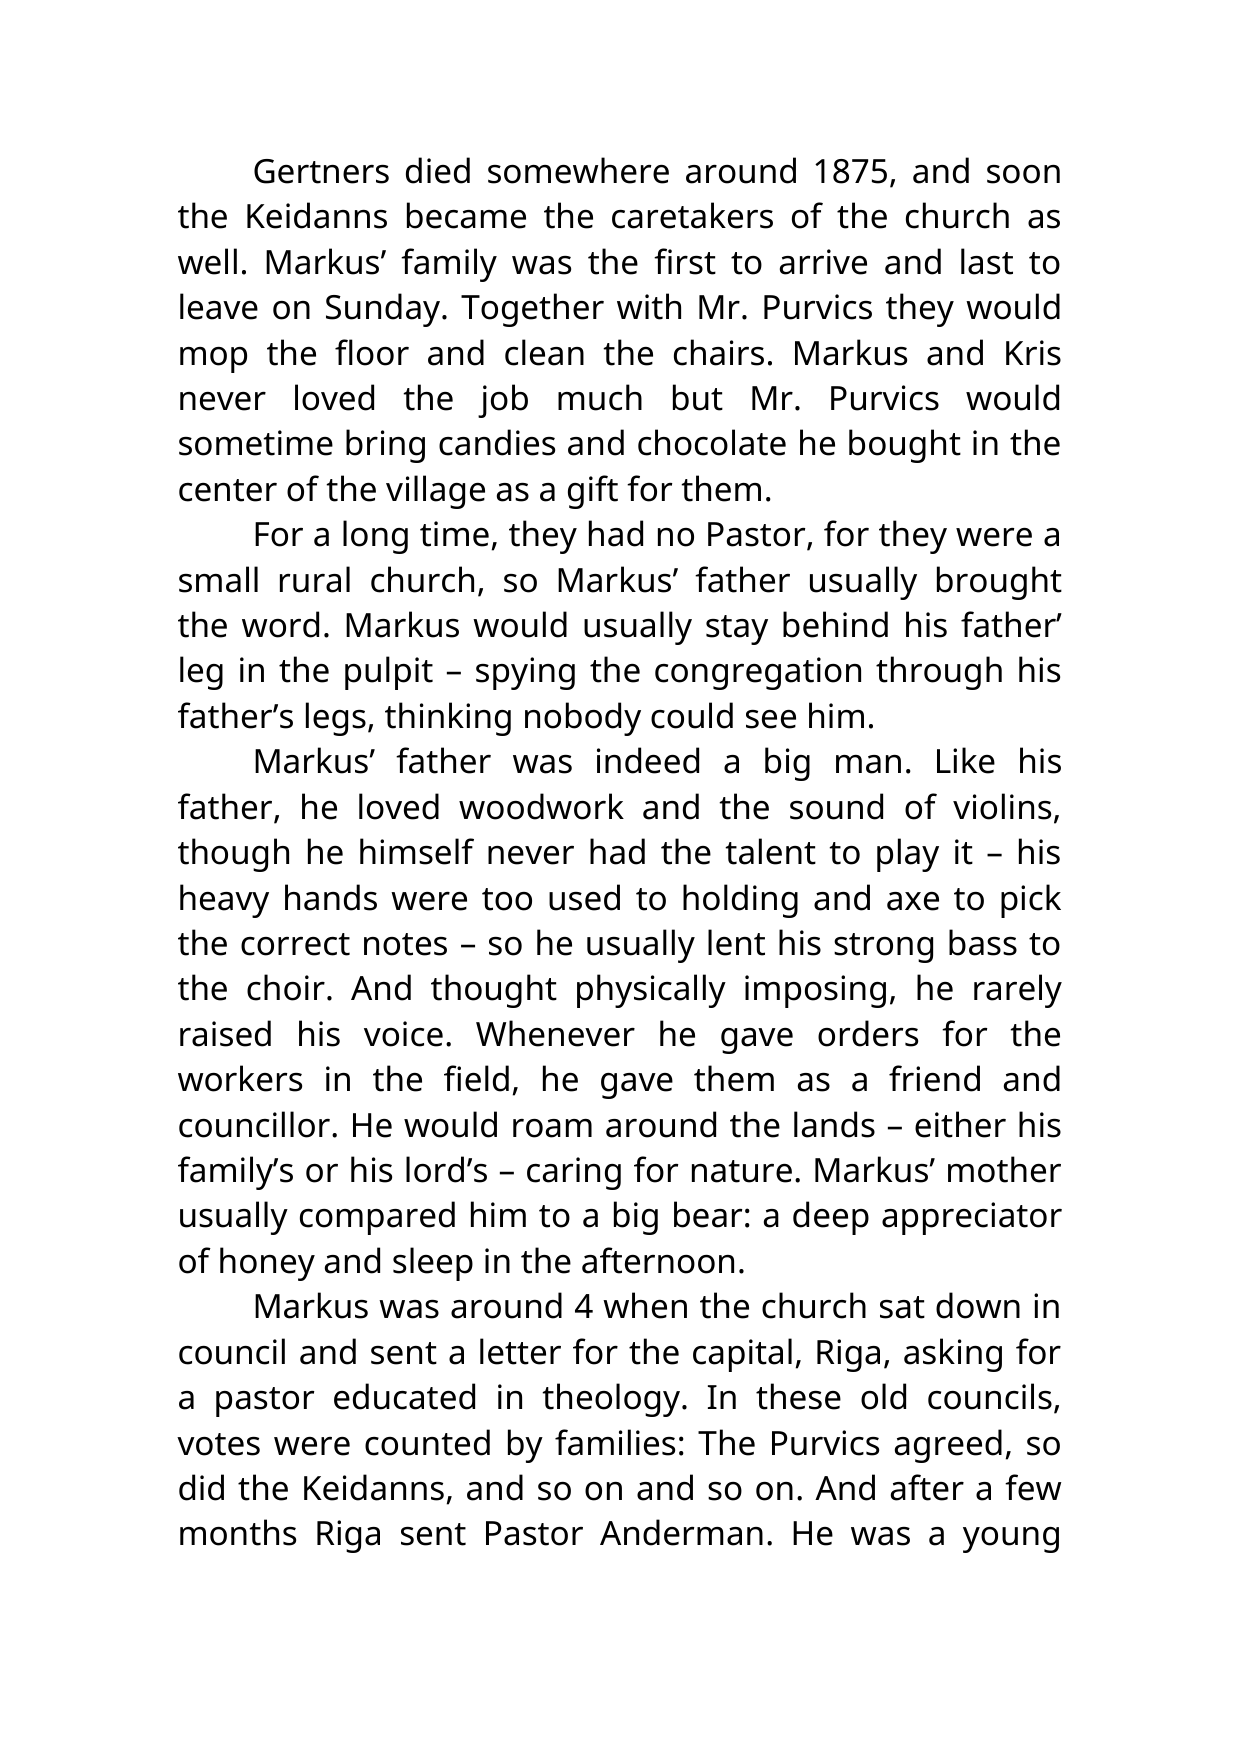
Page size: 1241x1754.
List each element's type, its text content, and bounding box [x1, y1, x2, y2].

text Markus’ father was indeed a big man. Like his father, he loved woodwork and the sound of violins, though he himself never had the talent to play it – his heavy hands were too used to holding and axe to pick the correct notes – so he usually lent his strong bass to the choir. And thought physically imposing, he rarely raised his voice. Whenever he gave orders for the workers in the field, he gave them as a friend and councillor. He would roam around the lands – either his family’s or his lord’s – caring for nature. Markus’ mother usually compared him to a big bear: a deep appreciator of honey and sleep in the afternoon. [177, 738, 1063, 1283]
text For a long time, they had no Pastor, for they were a small rural church, so Markus’ father usually brought the word. Markus would usually stay behind his father’ leg in the pulpit – spying the congregation through his father’s legs, thinking nobody could see him. [177, 511, 1063, 738]
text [177, 1283, 1063, 1556]
text Gertners died somewhere around 1875, and soon the Keidanns became the caretakers of the church as well. Markus’ family was the first to arrive and last to leave on Sunday. Together with Mr. Purvics they would mop the floor and clean the chairs. Markus and Kris never loved the job much but Mr. Purvics would sometime bring candies and chocolate he bought in the center of the village as a gift for them. [177, 148, 1063, 511]
